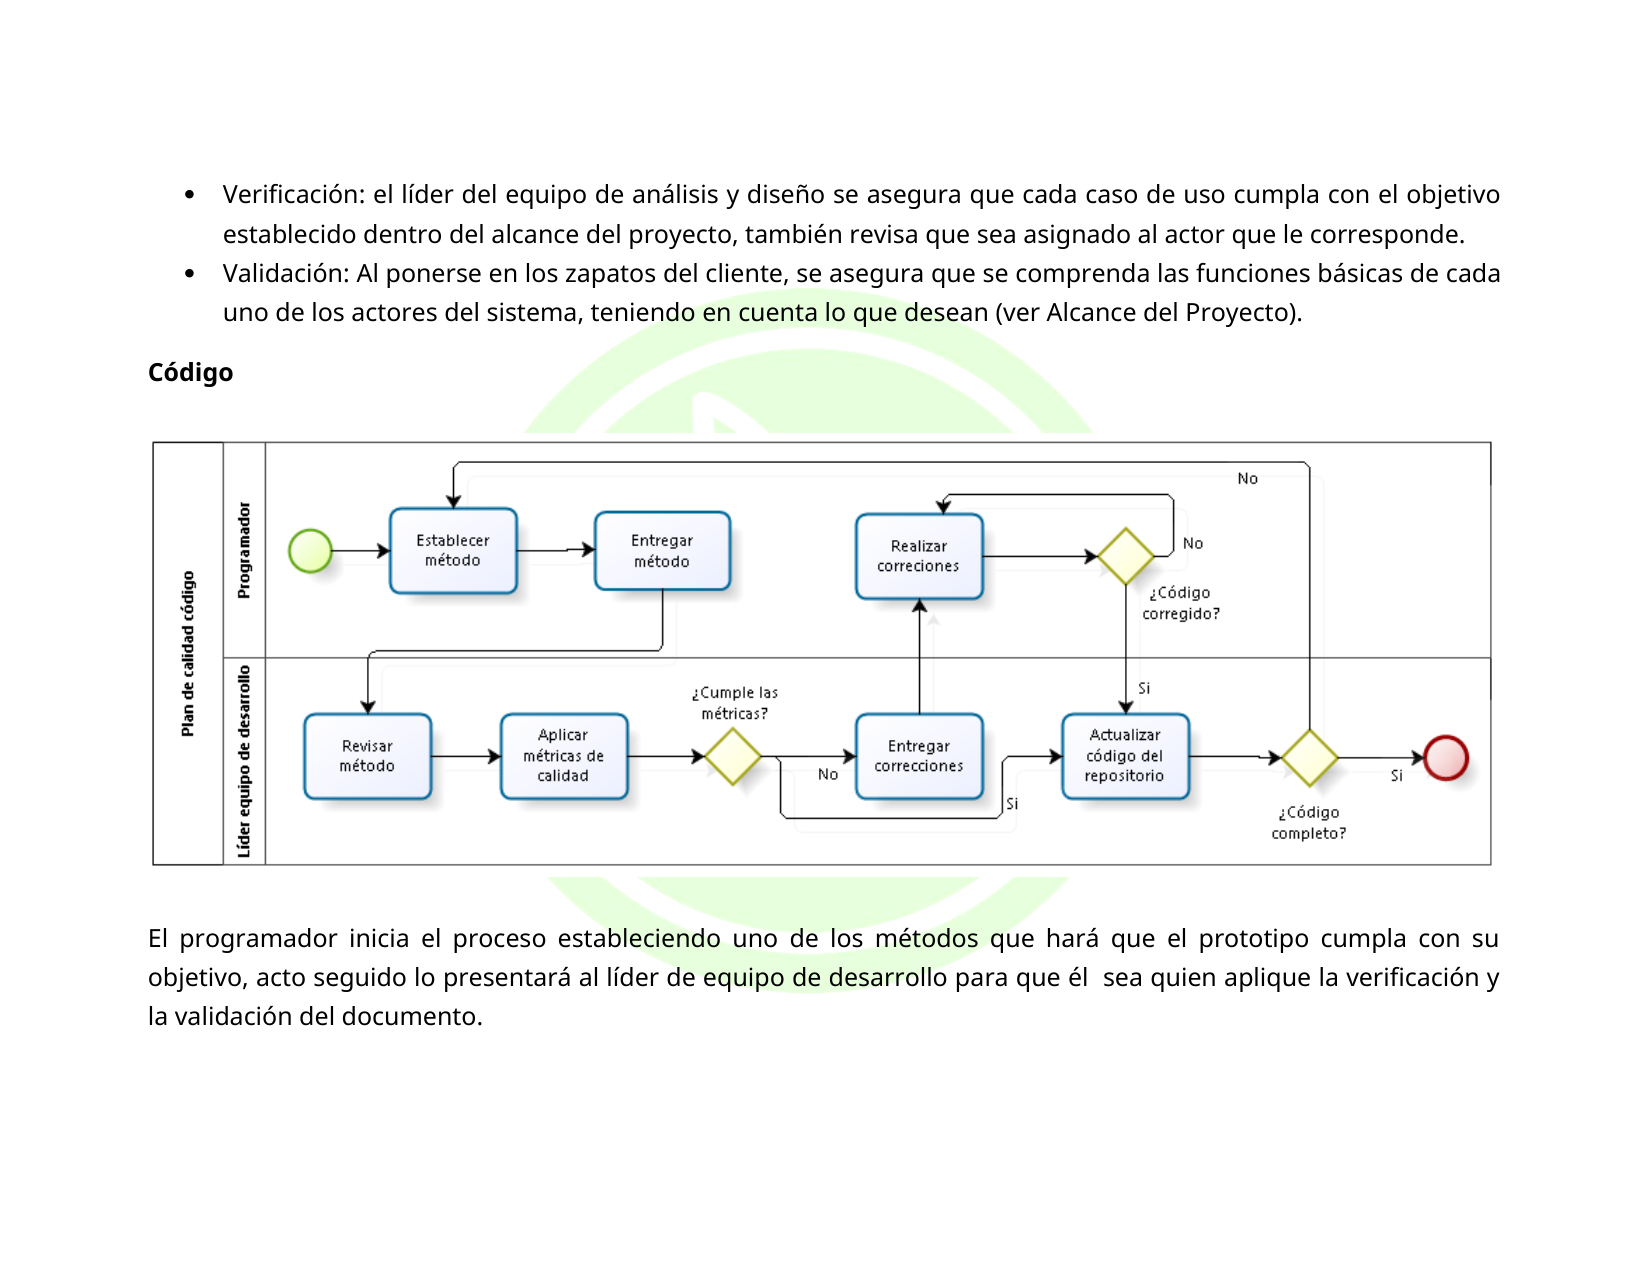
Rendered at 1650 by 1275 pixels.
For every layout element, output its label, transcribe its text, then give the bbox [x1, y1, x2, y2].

text El programador inicia el proceso estableciendo uno de los métodos que hará que el prototipo cumpla con su objetivo, acto seguido lo presentará al líder de equipo de desarrollo para que él sea quien aplique la verificación y la validación del documento. [148, 920, 1502, 1033]
list Validación: Al ponerse en los zapatos del cliente, se asegura que se comprenda las funciones básicas de cada uno de los actores del sistema, teniendo en cuenta lo que desean (ver Alcance del Proyecto). [185, 256, 1502, 329]
list Verificación: el líder del equipo de análisis y diseño se asegura que cada caso de uso cumpla con el objetivo establecido dentro del alcance del proyecto, también revisa que sea asignado al actor que le corresponde. [185, 177, 1502, 250]
subtitle Código [148, 355, 1502, 389]
picture [147, 433, 1503, 877]
